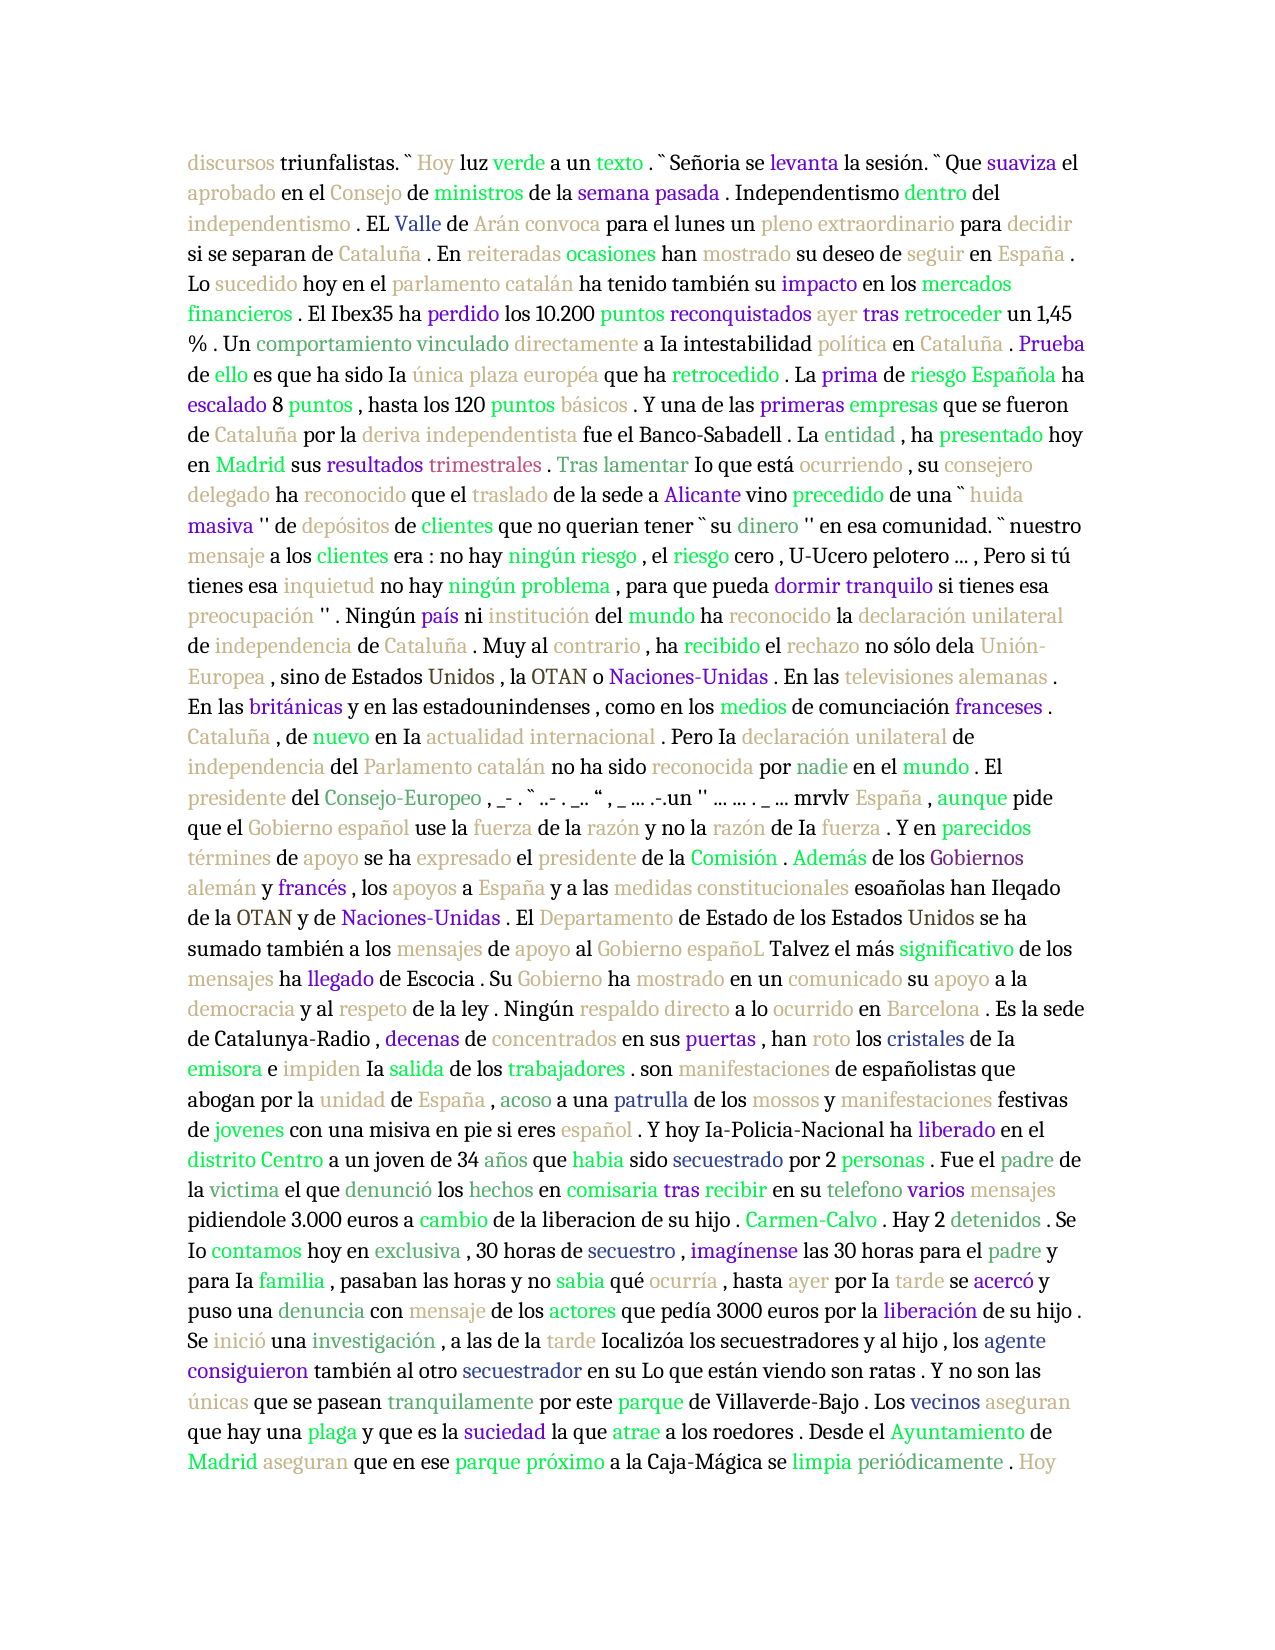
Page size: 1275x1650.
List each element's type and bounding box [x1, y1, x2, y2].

text [187, 150, 1087, 1475]
